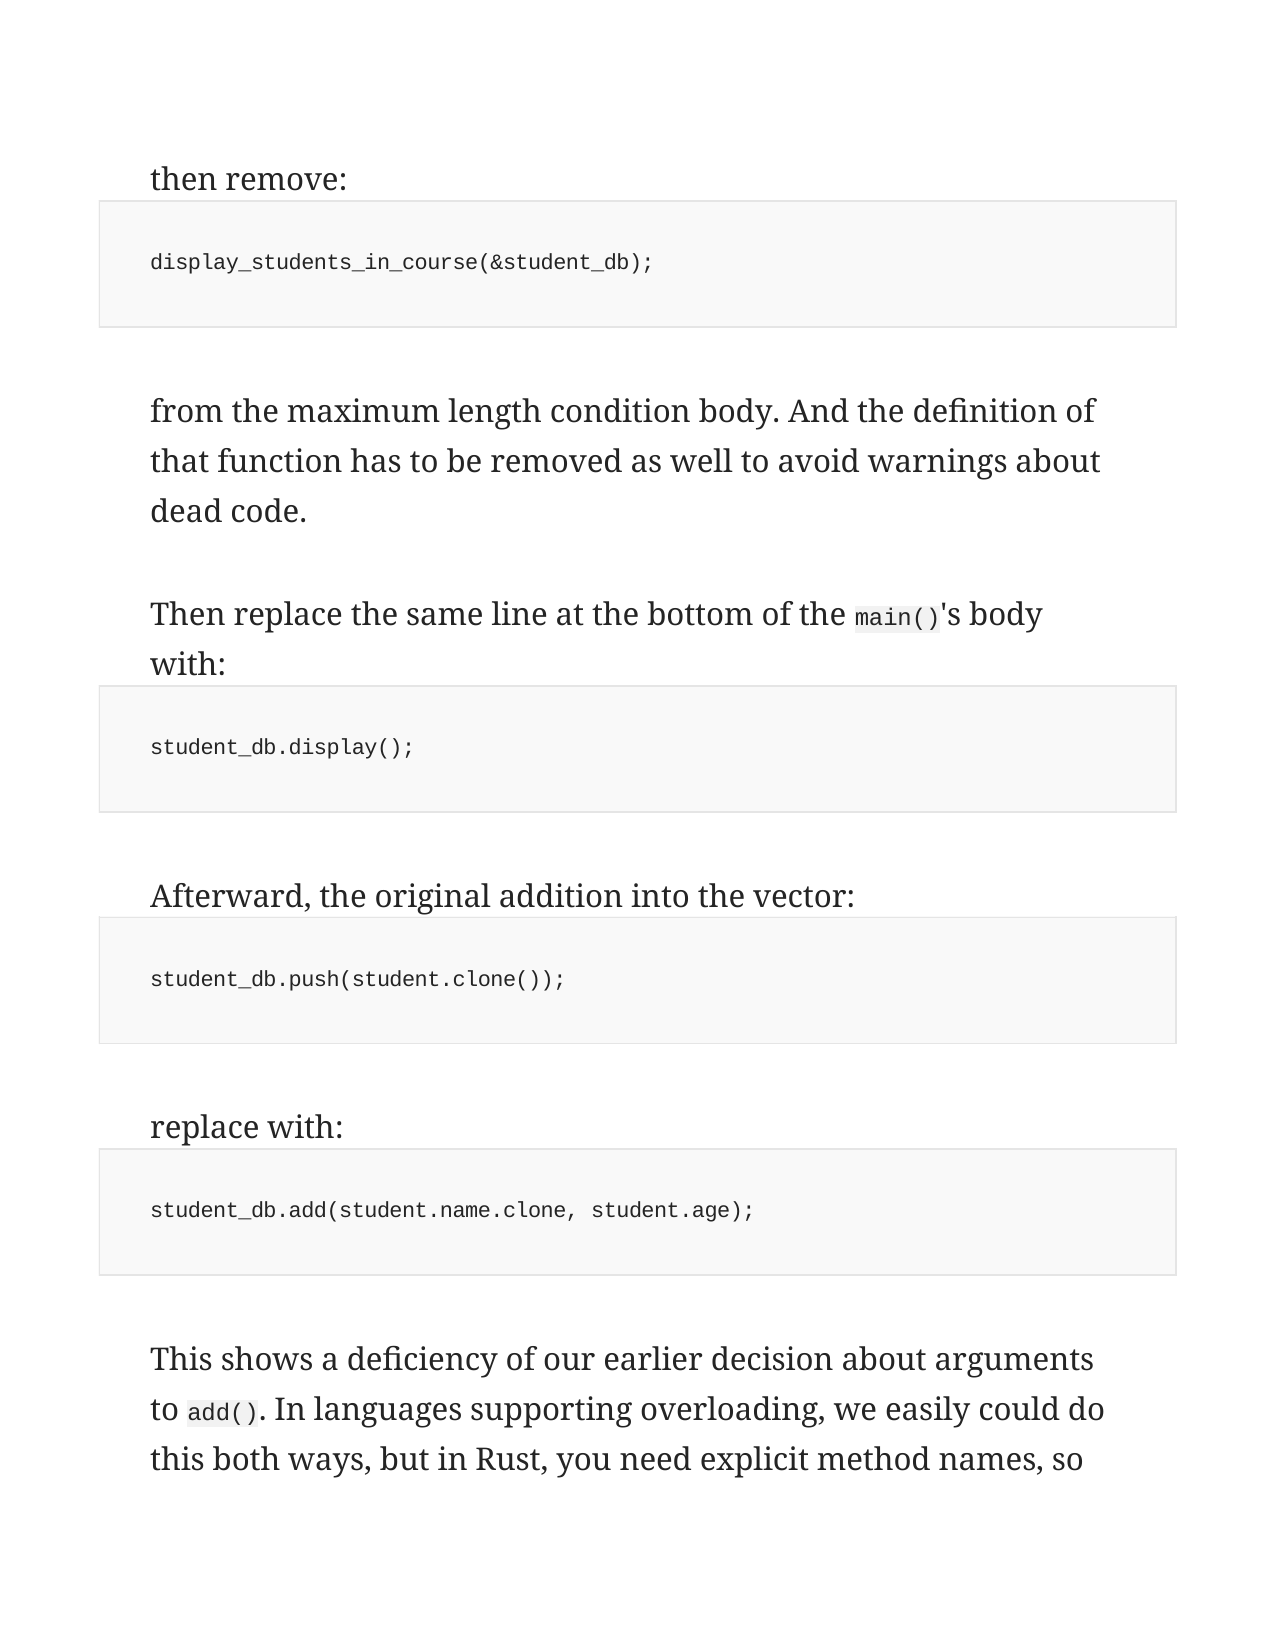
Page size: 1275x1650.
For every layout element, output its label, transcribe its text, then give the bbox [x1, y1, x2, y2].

text student_db.push(student.clone()); [100, 918, 1175, 1043]
text replace with: [150, 1098, 1125, 1148]
text from the maximum length condition body. And the definition of that function has to be removed as well to avoid warnings about dead code. [150, 381, 1125, 531]
text student_db.add(student.name.clone, student.age); [100, 1150, 1175, 1274]
text then remove: [150, 150, 1125, 200]
text Then replace the same line at the bottom of the main()'s body with: [150, 585, 1125, 685]
text student_db.display(); [100, 687, 1175, 811]
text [150, 1329, 1125, 1479]
text display_students_in_course(&student_db); [100, 202, 1175, 326]
text Afterward, the original addition into the vector: [150, 866, 1125, 916]
